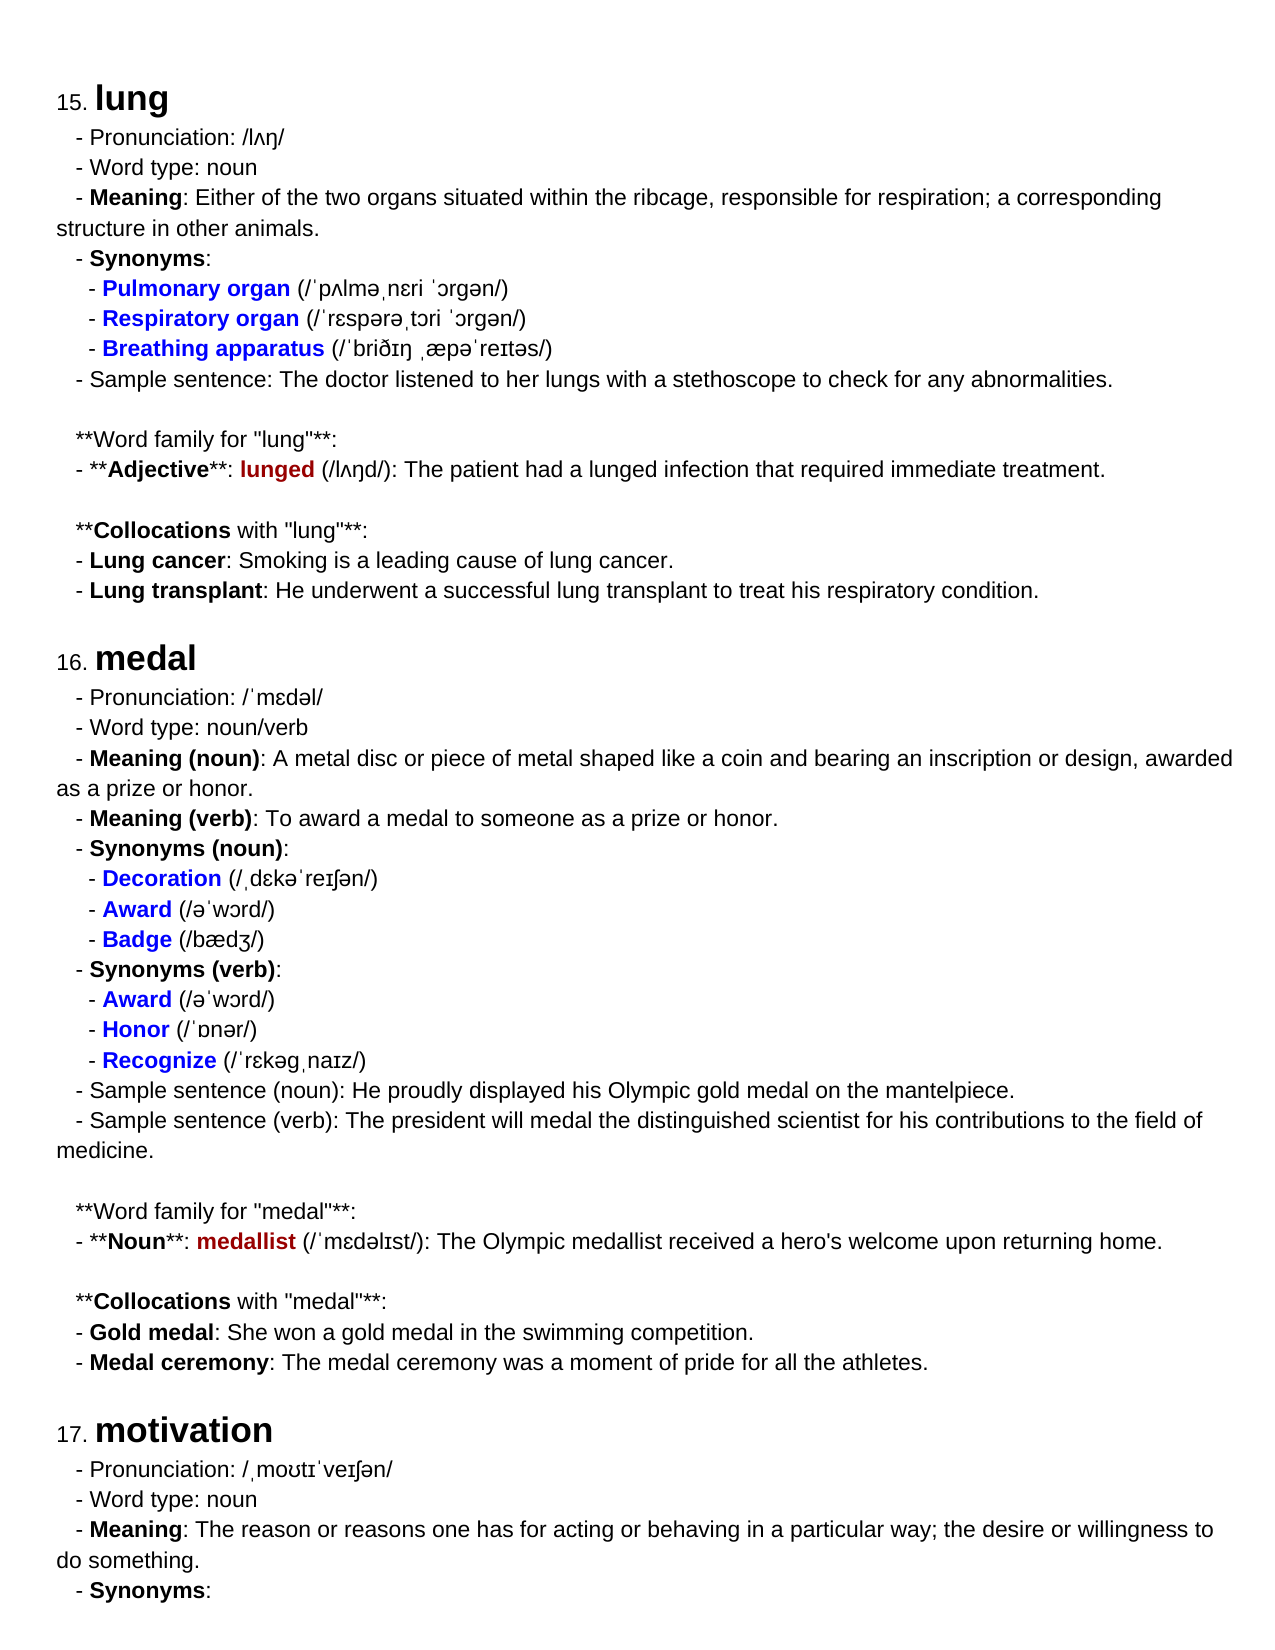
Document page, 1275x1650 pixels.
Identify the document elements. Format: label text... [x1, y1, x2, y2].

text - Medal ceremony: The medal ceremony was a moment of pride for all the athletes. [56, 1349, 1237, 1375]
text - Breathing apparatus (/ˈbriðɪŋ ˌæpəˈreɪtəs/) [56, 335, 1237, 362]
text - Word type: noun [56, 1486, 1237, 1512]
text - Word type: noun/verb [56, 714, 1237, 741]
text - Synonyms: [56, 245, 1237, 271]
text - Lung cancer: Smoking is a leading cause of lung cancer. [56, 547, 1237, 573]
text - Meaning (noun): A metal disc or piece of metal shaped like a coin and bearing an inscription or design, awarded as a prize or honor. [56, 744, 1237, 801]
text - Word type: noun [56, 154, 1237, 180]
text - Lung transplant: He underwent a successful lung transplant to treat his respiratory condition. [56, 577, 1237, 603]
text **Word family for "lung"**: [56, 426, 1237, 452]
text - Meaning (verb): To award a medal to someone as a prize or honor. [56, 805, 1237, 831]
text - Meaning: The reason or reasons one has for acting or behaving in a particular way; the desire or willingness to do something. [56, 1516, 1237, 1573]
text **Collocations with "lung"**: [56, 517, 1237, 543]
text - Pronunciation: /ˌmoʊtɪˈveɪʃən/ [56, 1456, 1237, 1482]
text 16. medal [56, 637, 1237, 678]
text - Pulmonary organ (/ˈpʌlməˌnɛri ˈɔrɡən/) [56, 275, 1237, 301]
text 17. motivation [56, 1409, 1237, 1450]
text - Pronunciation: /lʌŋ/ [56, 124, 1237, 150]
text - Honor (/ˈɒnər/) [56, 1016, 1237, 1043]
text - Badge (/bædʒ/) [56, 926, 1237, 952]
text - Sample sentence (verb): The president will medal the distinguished scientist for his contributions to the field of medicine. [56, 1107, 1237, 1164]
text - Meaning: Either of the two organs situated within the ribcage, responsible for respiration; a corresponding structure in other animals. [56, 184, 1237, 241]
text - Award (/əˈwɔrd/) [56, 896, 1237, 922]
text - Award (/əˈwɔrd/) [56, 986, 1237, 1013]
text - Synonyms (noun): [56, 835, 1237, 862]
text - Sample sentence (noun): He proudly displayed his Olympic gold medal on the mantelpiece. [56, 1077, 1237, 1103]
text - **Noun**: medallist (/ˈmɛdəlɪst/): The Olympic medallist received a hero's welcome upon returning home. [56, 1228, 1237, 1254]
text - **Adjective**: lunged (/lʌŋd/): The patient had a lunged infection that required immediate treatment. [56, 456, 1237, 482]
text - Synonyms (verb): [56, 956, 1237, 982]
text - Decoration (/ˌdɛkəˈreɪʃən/) [56, 865, 1237, 892]
text - Recognize (/ˈrɛkəɡˌnaɪz/) [56, 1047, 1237, 1073]
text - Pronunciation: /ˈmɛdəl/ [56, 684, 1237, 711]
text **Collocations with "medal"**: [56, 1288, 1237, 1315]
text - Sample sentence: The doctor listened to her lungs with a stethoscope to check for any abnormalities. [56, 366, 1237, 392]
text 15. lung [56, 77, 1237, 118]
text **Word family for "medal"**: [56, 1198, 1237, 1224]
text - Respiratory organ (/ˈrɛspərəˌtɔri ˈɔrɡən/) [56, 305, 1237, 331]
text - Gold medal: She won a gold medal in the swimming competition. [56, 1318, 1237, 1345]
text - Synonyms: [56, 1577, 1237, 1603]
